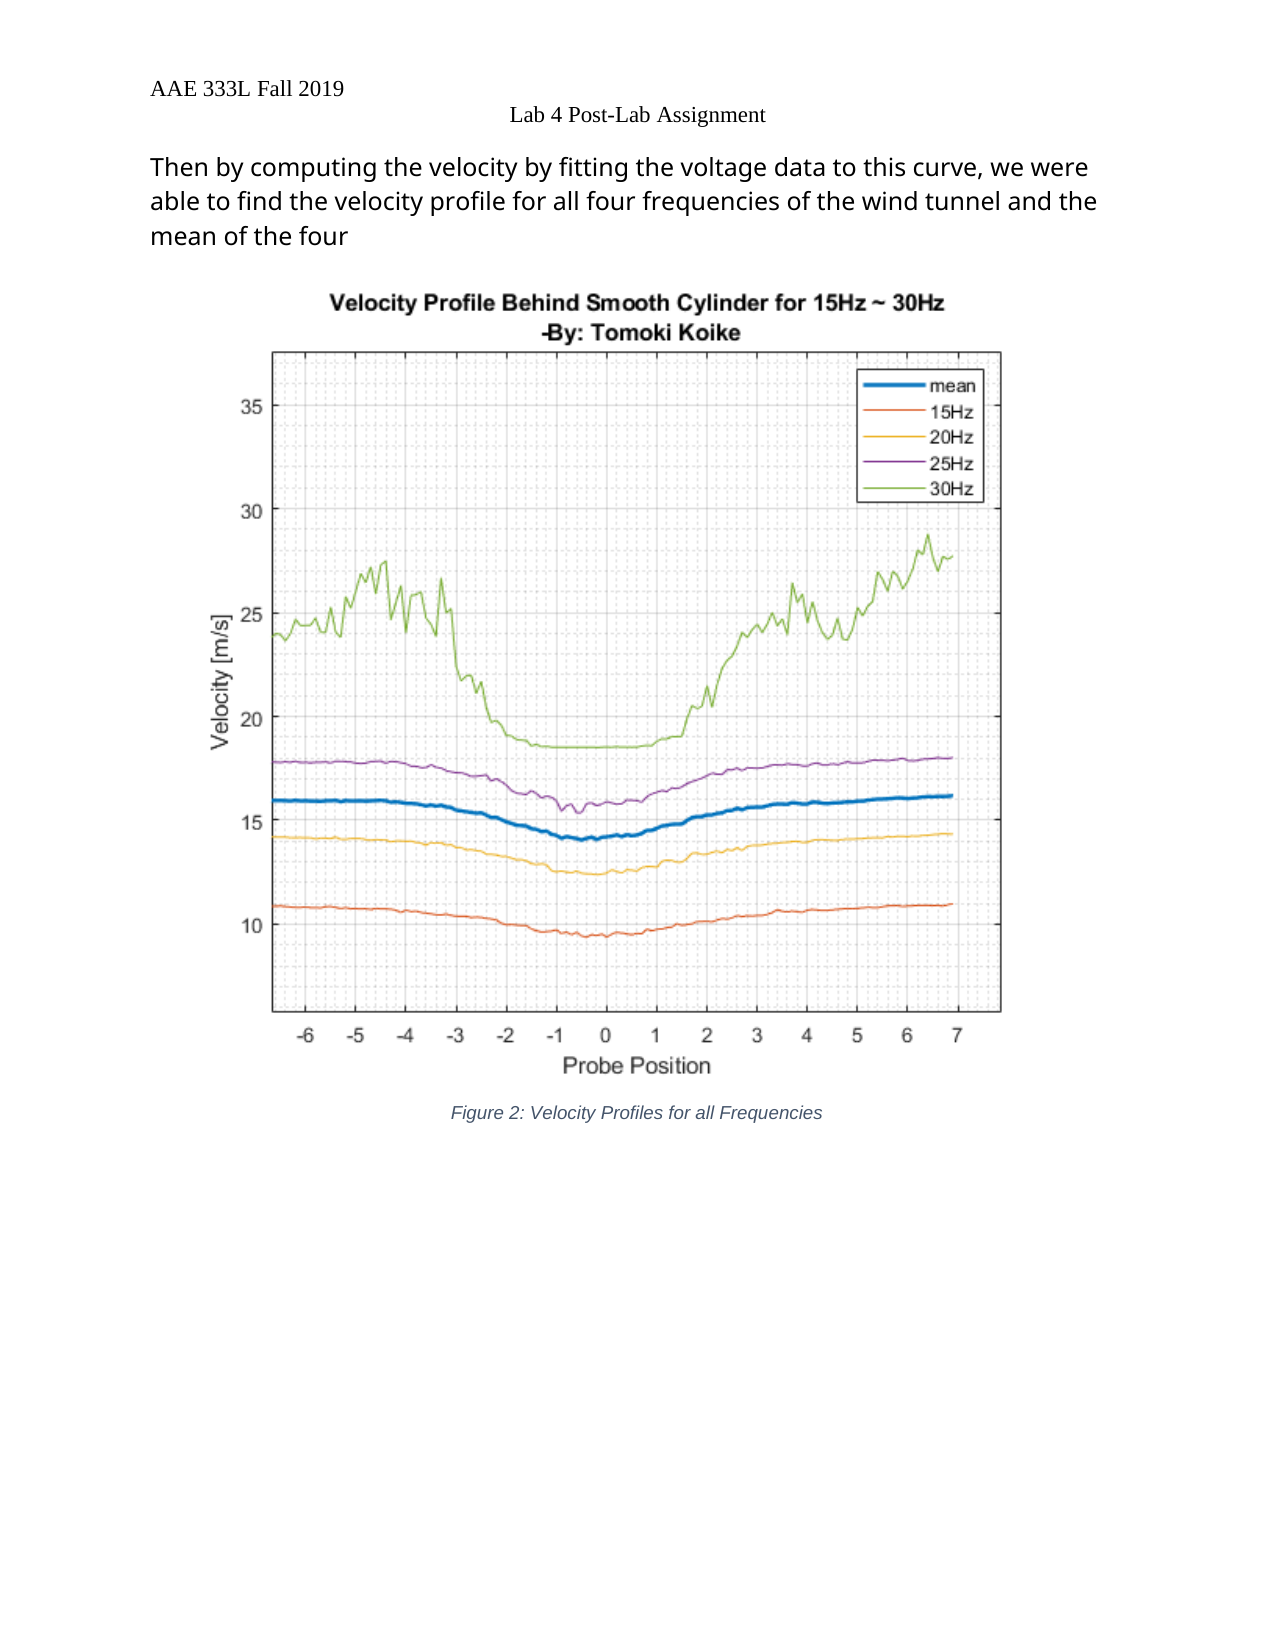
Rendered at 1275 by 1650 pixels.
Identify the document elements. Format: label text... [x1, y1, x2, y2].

picture [150, 286, 1091, 1102]
text Then by computing the velocity by fitting the voltage data to this curve, we were able to find the velocity profile for all four frequencies of the wind tunnel and the mean of the four [150, 150, 1125, 252]
